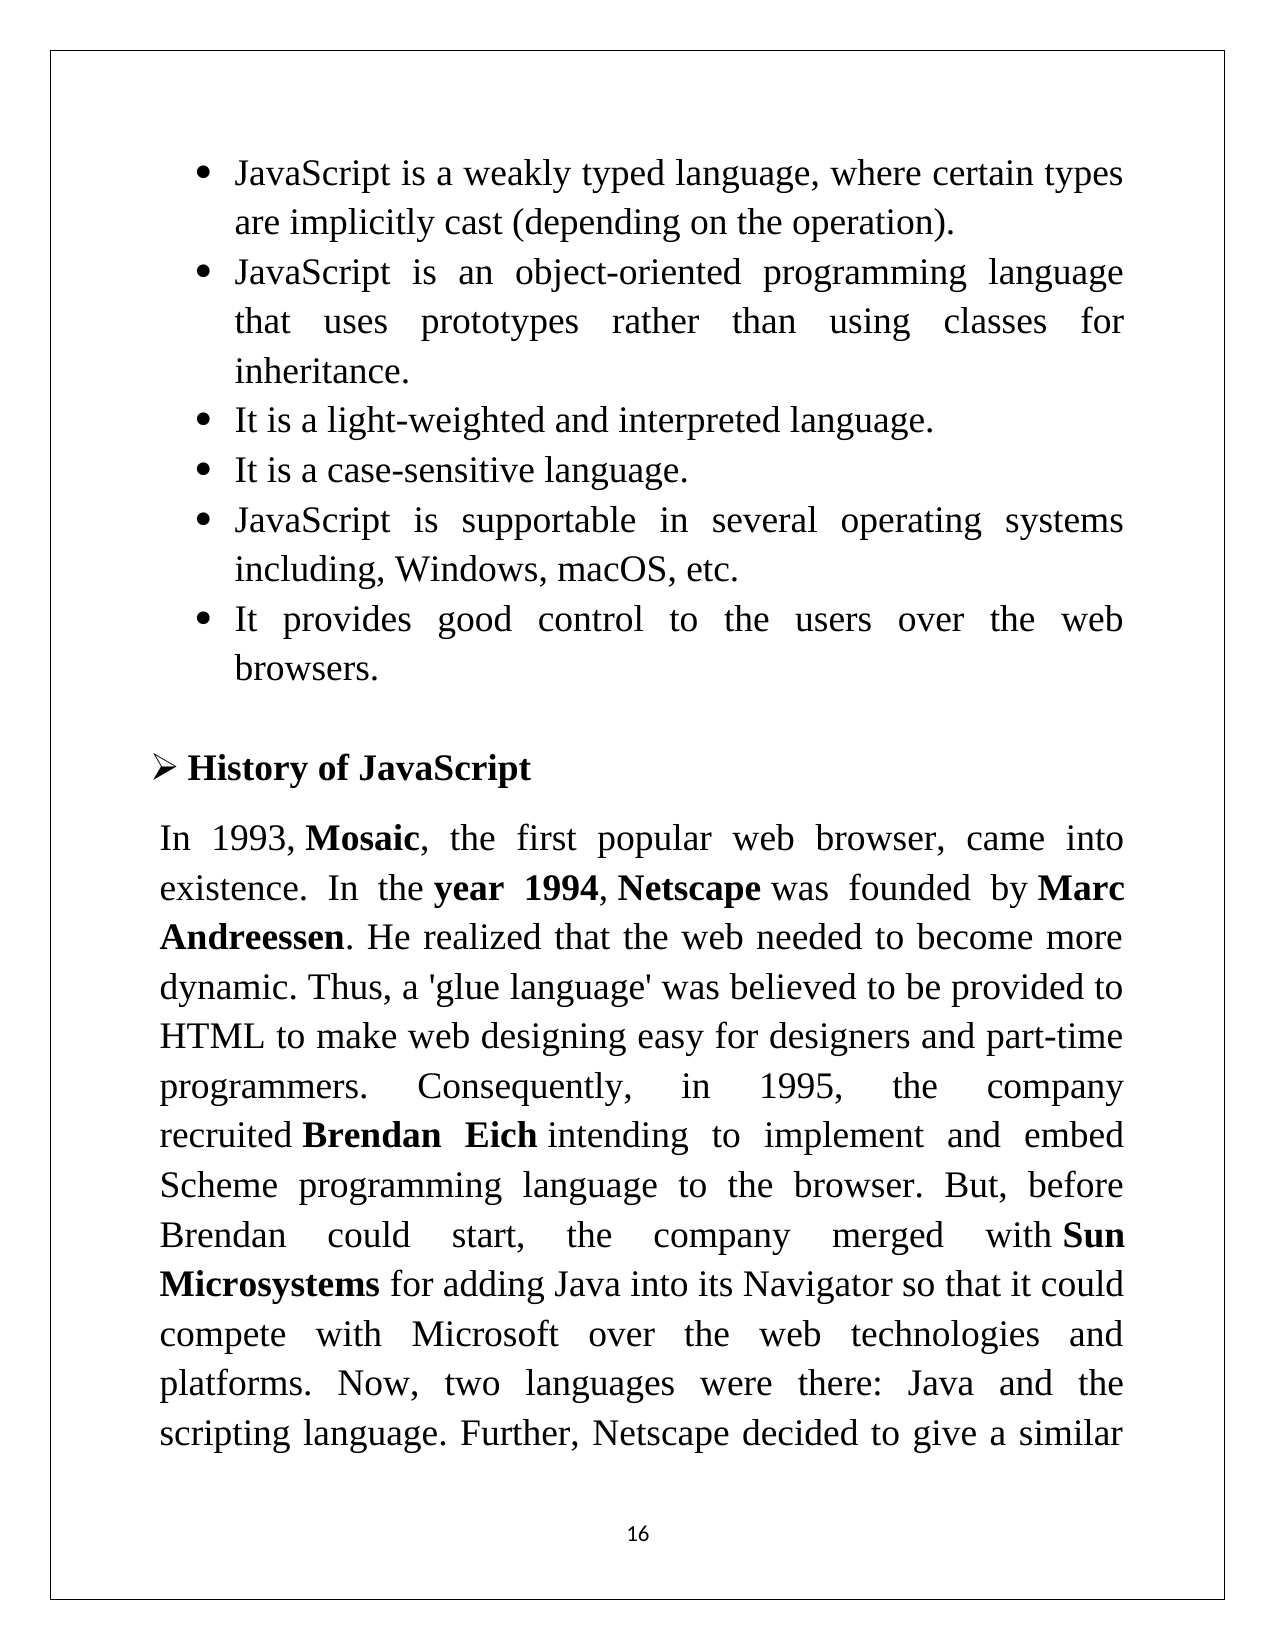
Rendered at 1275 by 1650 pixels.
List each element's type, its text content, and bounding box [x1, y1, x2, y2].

list It provides good control to the users over the web browsers. [197, 596, 1125, 689]
list JavaScript is an object-oriented programming language that uses prototypes rather than using classes for inheritance. [197, 249, 1125, 391]
list It is a light-weighted and interpreted language. [197, 398, 1125, 441]
list It is a case-sensitive language. [197, 447, 1125, 491]
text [159, 815, 1125, 1453]
list JavaScript is supportable in several operating systems including, Windows, macOS, etc. [197, 497, 1125, 590]
list History of JavaScript [150, 745, 1125, 788]
list JavaScript is a weakly typed language, where certain types are implicitly cast (depending on the operation). [197, 150, 1125, 243]
